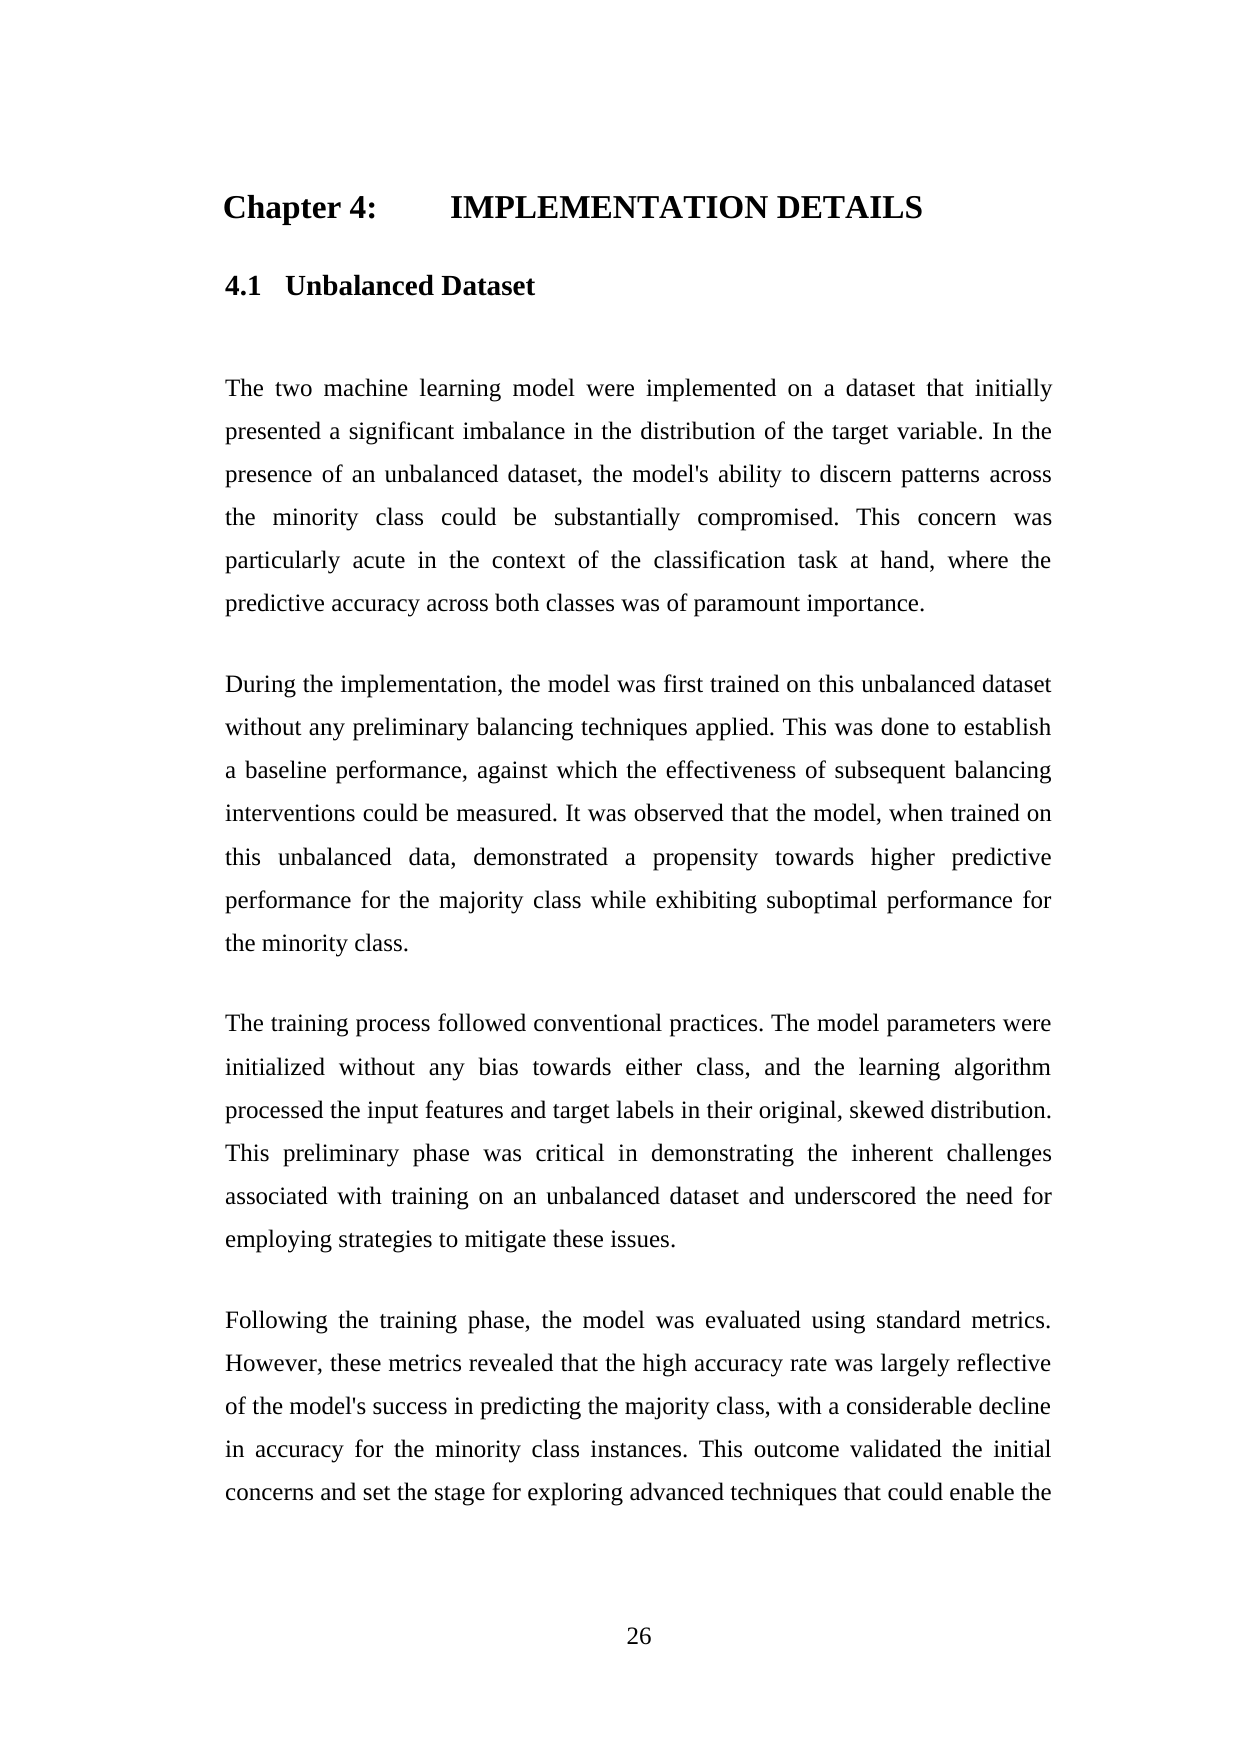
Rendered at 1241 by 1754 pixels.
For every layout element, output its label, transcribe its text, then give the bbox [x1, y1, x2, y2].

text The two machine learning model were implemented on a dataset that initially presented a significant imbalance in the distribution of the target variable. In the presence of an unbalanced dataset, the model's ability to discern patterns across the minority class could be substantially compromised. This concern was particularly acute in the context of the classification task at hand, where the predictive accuracy across both classes was of paramount importance. [225, 373, 1053, 617]
text The training process followed conventional practices. The model parameters were initialized without any bias towards either class, and the learning algorithm processed the input features and target labels in their original, skewed distribution. This preliminary phase was critical in demonstrating the inherent challenges associated with training on an unbalanced dataset and underscored the need for employing strategies to mitigate these issues. [225, 1008, 1053, 1253]
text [225, 1305, 1053, 1506]
subtitle Unbalanced Dataset [225, 268, 1053, 302]
subtitle IMPLEMENTATION DETAILS [270, 187, 1005, 226]
text During the implementation, the model was first trained on this unbalanced dataset without any preliminary balancing techniques applied. This was done to establish a baseline performance, against which the effectiveness of subsequent balancing interventions could be measured. It was observed that the model, when trained on this unbalanced data, demonstrated a propensity towards higher predictive performance for the majority class while exhibiting suboptimal performance for the minority class. [225, 669, 1053, 957]
